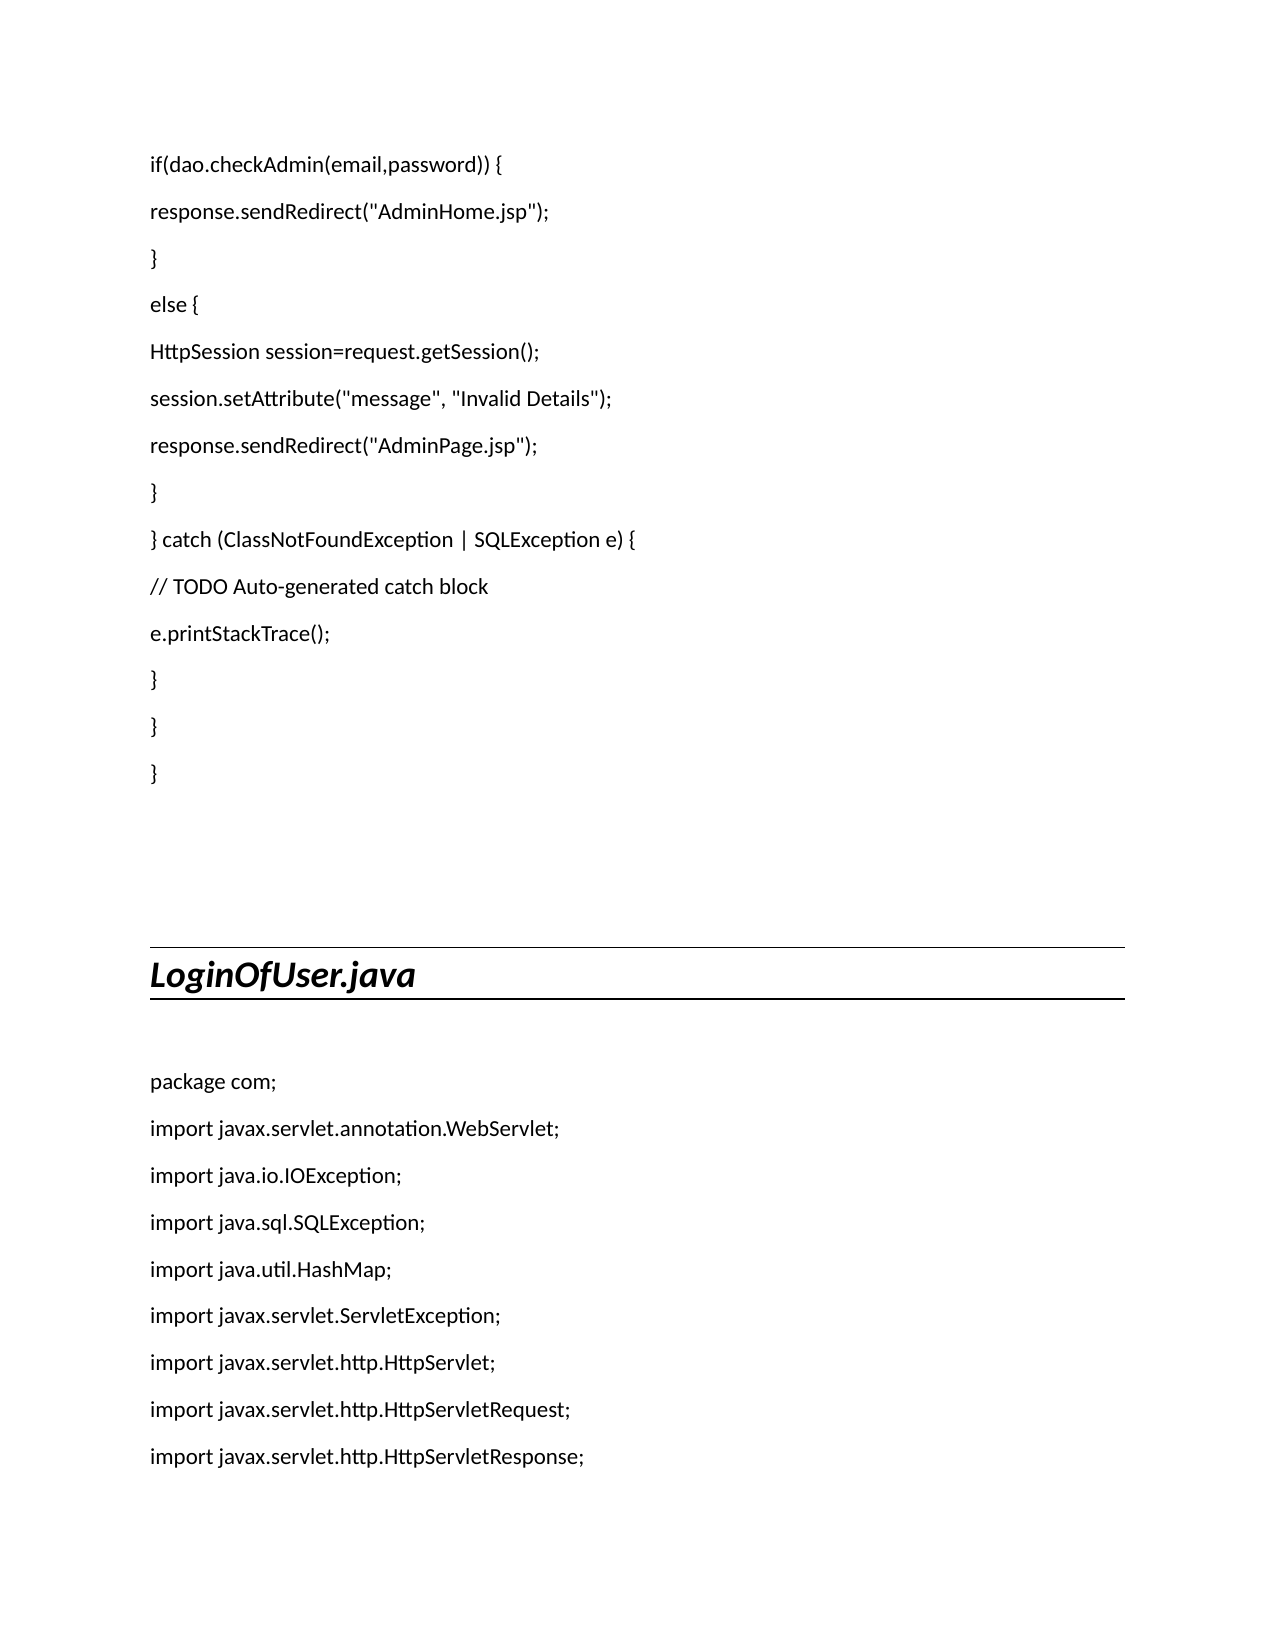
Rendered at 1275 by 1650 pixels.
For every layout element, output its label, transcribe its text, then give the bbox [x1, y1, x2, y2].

text import java.sql.SQLException; [150, 1208, 1125, 1236]
text session.setAttribute("message", "Invalid Details"); [150, 384, 1125, 412]
text import java.util.HashMap; [150, 1255, 1125, 1283]
text HttpSession session=request.getSession(); [150, 337, 1125, 366]
text } [150, 478, 1125, 506]
text import javax.servlet.http.HttpServletResponse; [150, 1442, 1125, 1470]
text import javax.servlet.ServletException; [150, 1302, 1125, 1329]
text } [150, 244, 1125, 272]
text import javax.servlet.http.HttpServletRequest; [150, 1395, 1125, 1423]
text import javax.servlet.annotation.WebServlet; [150, 1114, 1125, 1142]
text e.printStackTrace(); [150, 619, 1125, 647]
text LoginOfUser.java [150, 948, 1125, 998]
text else { [150, 291, 1125, 319]
text package com; [150, 1067, 1125, 1095]
text } catch (ClassNotFoundException | SQLException e) { [150, 525, 1125, 553]
text import java.io.IOException; [150, 1161, 1125, 1189]
text } [150, 759, 1125, 787]
text import javax.servlet.http.HttpServlet; [150, 1348, 1125, 1376]
text } [150, 712, 1125, 741]
text response.sendRedirect("AdminHome.jsp"); [150, 197, 1125, 225]
text response.sendRedirect("AdminPage.jsp"); [150, 431, 1125, 459]
text // TODO Auto-generated catch block [150, 572, 1125, 600]
text if(dao.checkAdmin(email,password)) { [150, 150, 1125, 178]
text } [150, 666, 1125, 694]
